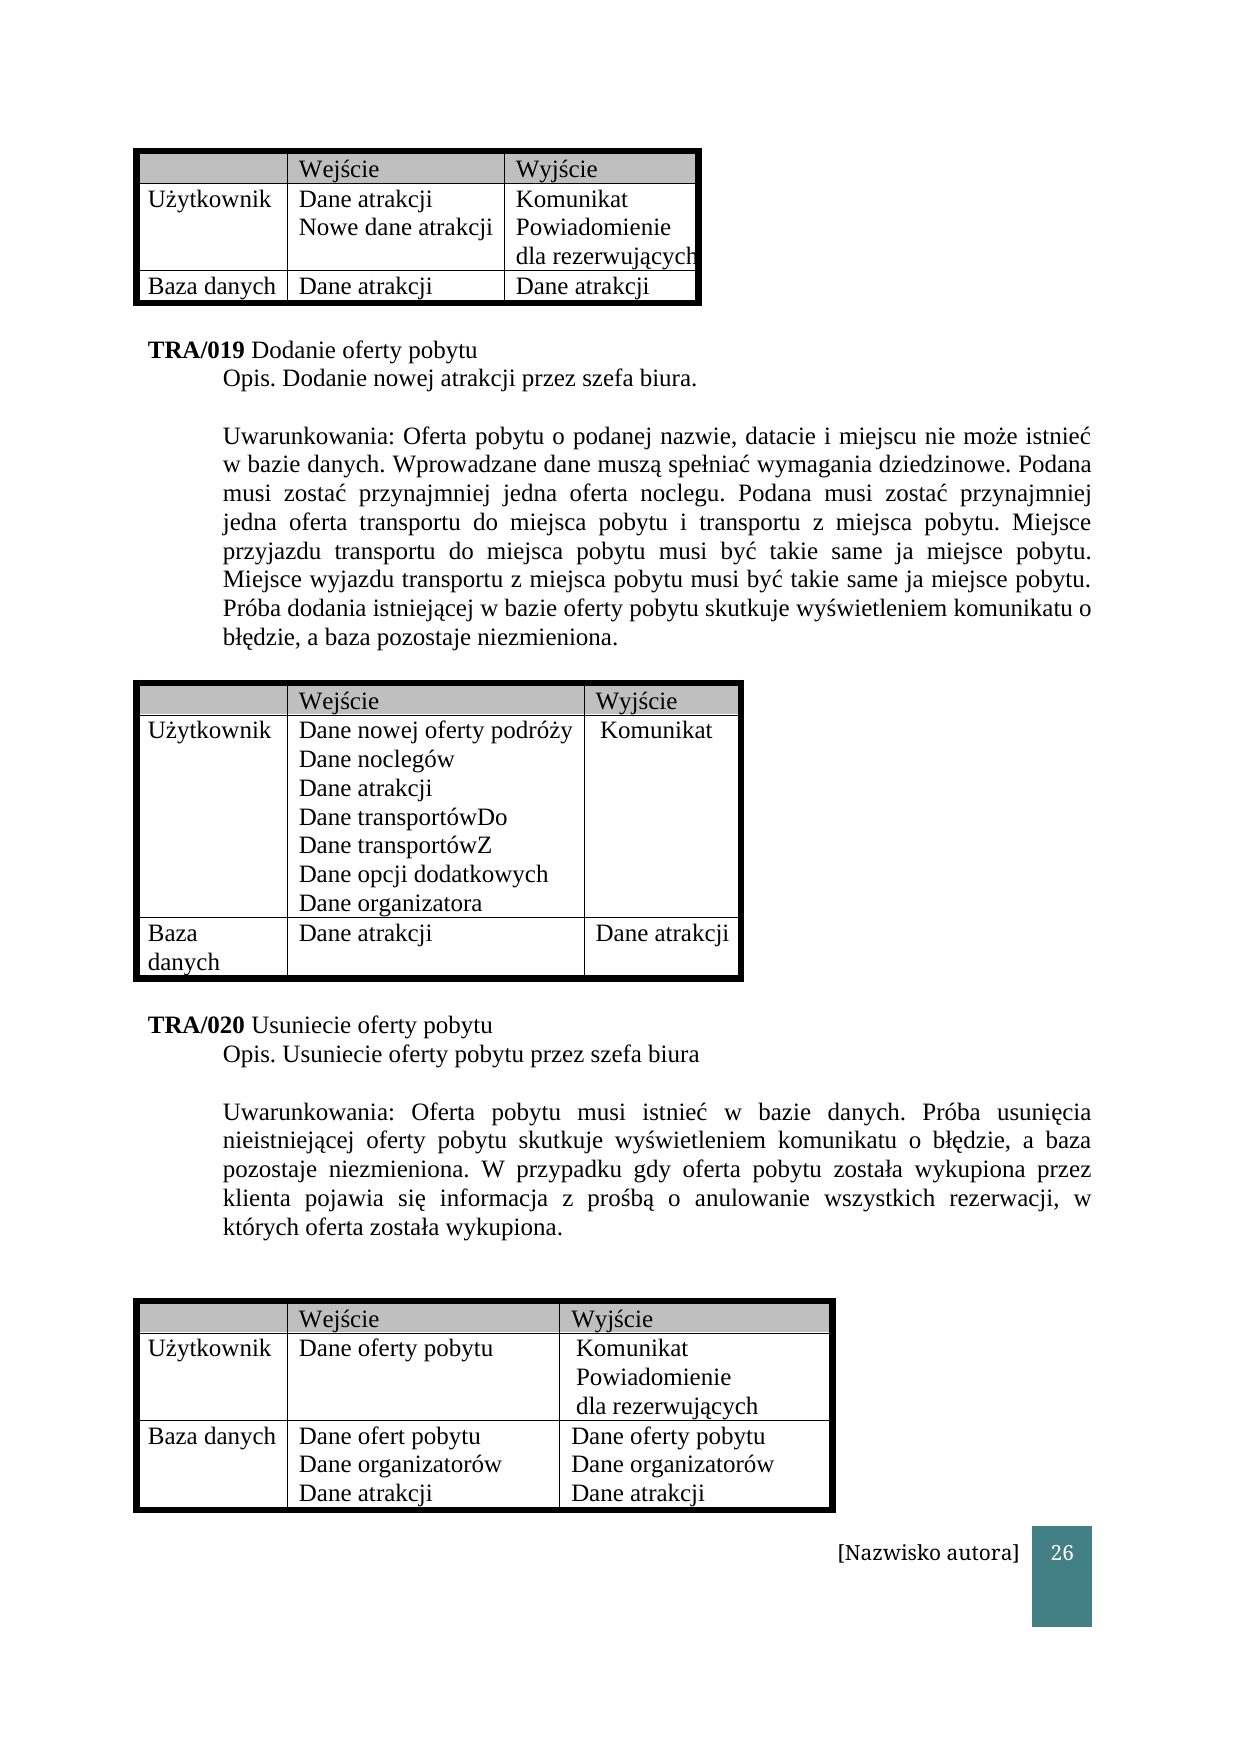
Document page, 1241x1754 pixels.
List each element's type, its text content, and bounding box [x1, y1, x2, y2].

table_cell Dane nowej oferty podróży Dane noclegów Dane atrakcji Dane transportówDo Dane transportówZ Dane opcji dodatkowych Dane organizatora [288, 716, 584, 917]
table_cell Komunikat Powiadomienie dla rezerwujących [560, 1334, 829, 1420]
table_header Wyjście [560, 1304, 829, 1332]
table_cell Użytkownik [140, 1334, 287, 1420]
table_cell Dane oferty pobytu [288, 1334, 559, 1420]
table_cell Dane atrakcji [288, 918, 584, 975]
table_cell Komunikat [585, 716, 738, 917]
table_cell Baza danych [140, 271, 287, 300]
table_cell Baza danych [140, 918, 287, 975]
table_cell Użytkownik [140, 184, 287, 270]
table_header Wejście [288, 1304, 559, 1332]
table_cell Baza danych [140, 1421, 287, 1507]
text Uwarunkowania: Oferta pobytu musi istnieć w bazie danych. Próba usunięcia nieistniejącej oferty pobytu skutkuje wyświetleniem komunikatu o błędzie, a baza pozostaje niezmieniona. W przypadku gdy oferta pobytu została wykupiona przez klienta pojawia się informacja z prośbą o anulowanie wszystkich rezerwacji, w których oferta została wykupiona. [223, 1097, 1092, 1240]
table_cell Dane atrakcji [585, 918, 738, 975]
text TRA/020 Usuniecie oferty pobytu [148, 1010, 1092, 1039]
text TRA/019 Dodanie oferty pobytu [148, 335, 1092, 363]
table_cell Komunikat Powiadomienie dla rezerwujących [505, 184, 695, 270]
text Uwarunkowania: Oferta pobytu o podanej nazwie, datacie i miejscu nie może istnieć w bazie danych. Wprowadzane dane muszą spełniać wymagania dziedzinowe. Podana musi zostać przynajmniej jedna oferta noclegu. Podana musi zostać przynajmniej jedna oferta transportu do miejsca pobytu i transportu z miejsca pobytu. Miejsce przyjazdu transportu do miejsca pobytu musi być takie same ja miejsce pobytu. Miejsce wyjazdu transportu z miejsca pobytu musi być takie same ja miejsce pobytu. Próba dodania istniejącej w bazie oferty pobytu skutkuje wyświetleniem komunikatu o błędzie, a baza pozostaje niezmieniona. [223, 421, 1092, 651]
table_header Wyjście [585, 686, 738, 714]
table_header Wyjście [505, 154, 695, 183]
table_header [140, 154, 287, 183]
table_cell Dane ofert pobytu Dane organizatorów Dane atrakcji Dane transportów Dane opcji dodatkowych Dane noclegów [288, 1421, 559, 1507]
text Opis. Usuniecie oferty pobytu przez szefa biura [223, 1039, 1092, 1068]
table_cell Użytkownik [140, 716, 287, 917]
table_header [140, 686, 287, 714]
table_cell Dane atrakcji Nowe dane atrakcji [288, 184, 504, 270]
text Opis. Dodanie nowej atrakcji przez szefa biura. [223, 363, 1092, 421]
table_header [140, 1304, 287, 1332]
table_cell Dane atrakcji [505, 271, 695, 300]
table_header Wejście [288, 686, 584, 714]
table_header Wejście [288, 154, 504, 183]
table_cell Dane oferty pobytu Dane organizatorów Dane atrakcji Dane transportów Dane opcji dodatkowych Dane noclegów [560, 1421, 829, 1507]
table_cell Dane atrakcji [288, 271, 504, 300]
